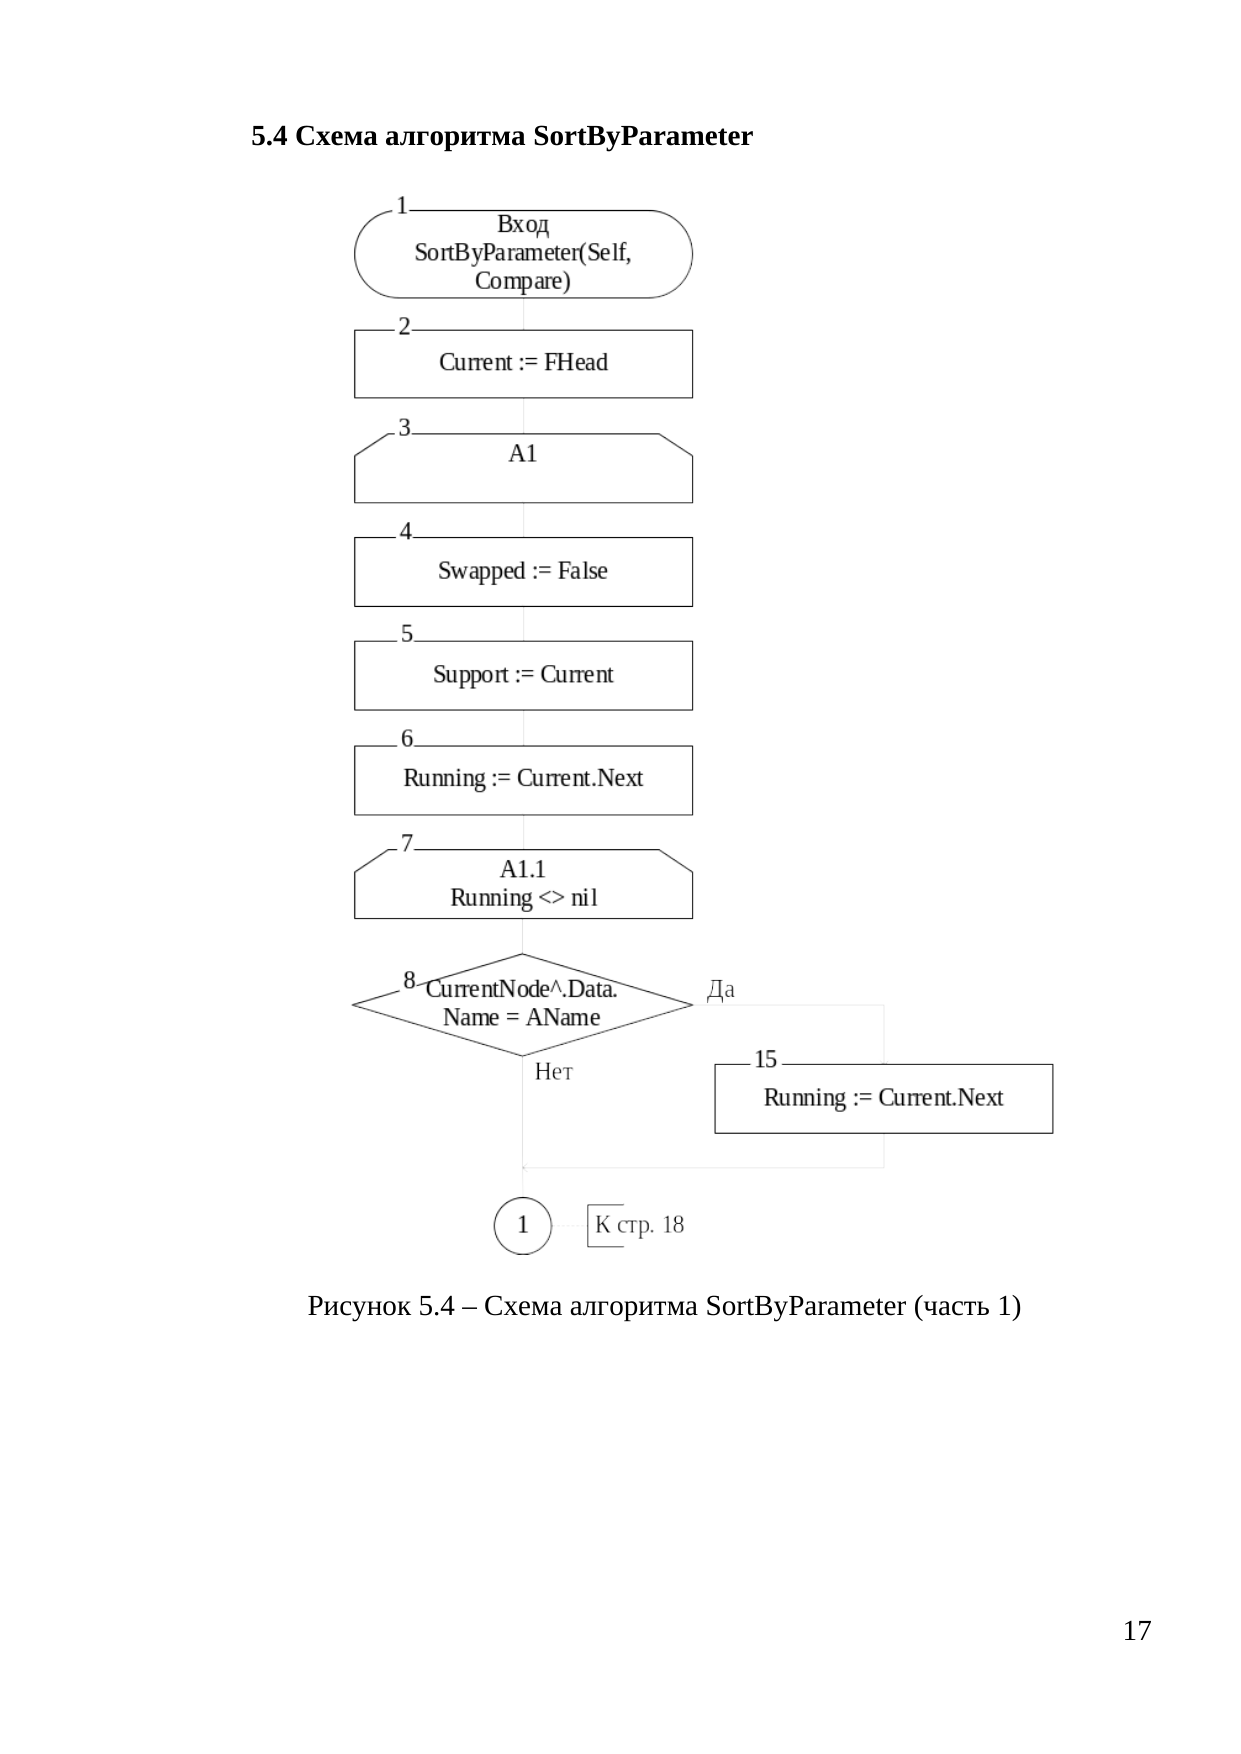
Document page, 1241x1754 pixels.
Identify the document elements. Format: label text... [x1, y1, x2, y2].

text Рисунок 5.4 – Схема алгоритма SortByParameter (часть 1) [177, 1288, 1152, 1322]
subtitle Схема алгоритма SortByParameter [251, 118, 1152, 152]
